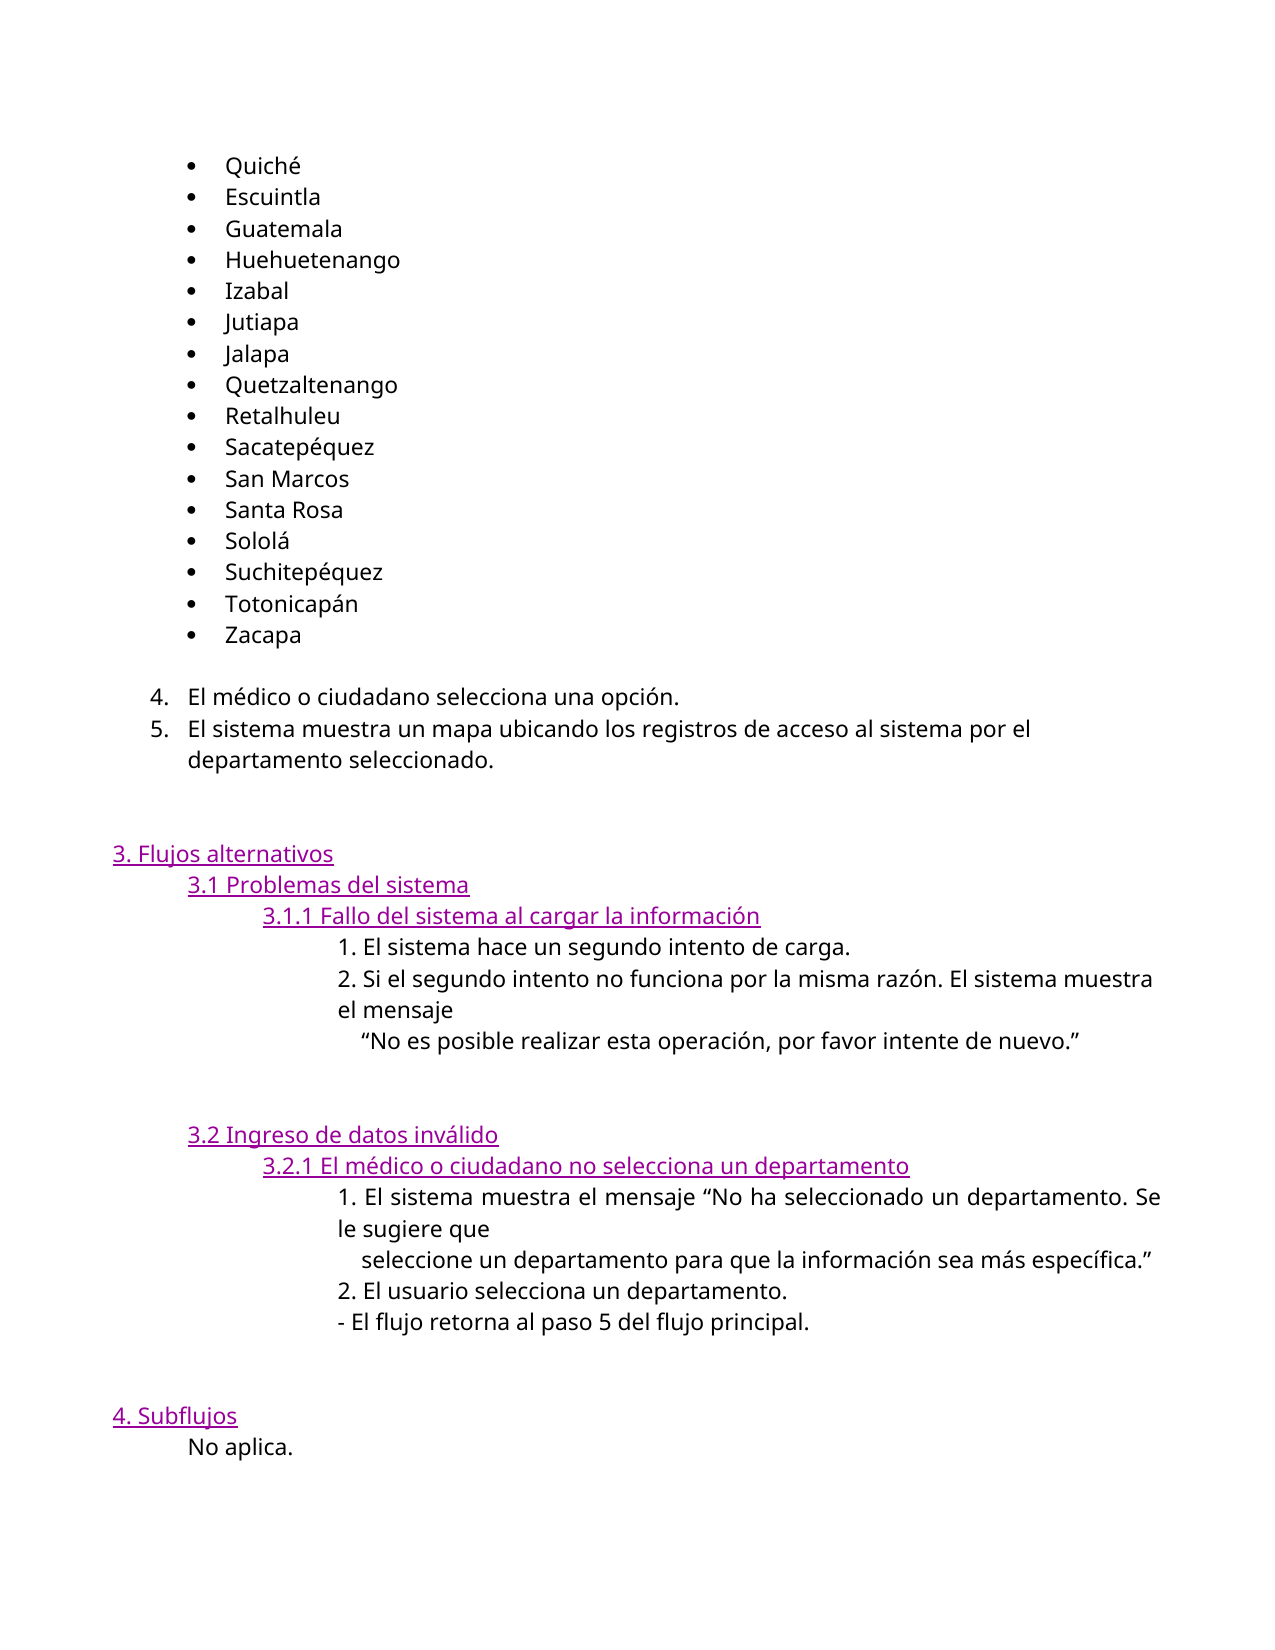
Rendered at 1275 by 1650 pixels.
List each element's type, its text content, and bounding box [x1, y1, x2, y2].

text No aplica. [112, 1431, 1162, 1462]
list San Marcos [187, 462, 1162, 494]
list El sistema muestra un mapa ubicando los registros de acceso al sistema por el departamento seleccionado. [150, 712, 1162, 775]
text “No es posible realizar esta operación, por favor intente de nuevo.” [337, 1025, 1162, 1056]
list Sololá [187, 525, 1162, 556]
text - El flujo retorna al paso 5 del flujo principal. [337, 1306, 1162, 1337]
text 3.1.1 Fallo del sistema al cargar la información [112, 900, 1162, 931]
list Santa Rosa [187, 494, 1162, 525]
list Guatemala [187, 212, 1162, 244]
list Izabal [187, 275, 1162, 306]
list Jalapa [187, 337, 1162, 369]
text 2. El usuario selecciona un departamento. [337, 1275, 1162, 1306]
list Totonicapán [187, 587, 1162, 619]
text 3. Flujos alternativos [112, 837, 1162, 869]
list Huehuetenango [187, 244, 1162, 275]
text seleccione un departamento para que la información sea más específica.” [337, 1244, 1162, 1275]
text 3.2 Ingreso de datos inválido [112, 1119, 1162, 1150]
text 3.1 Problemas del sistema [112, 869, 1162, 900]
text 1. El sistema muestra el mensaje “No ha seleccionado un departamento. Se le sugiere que [337, 1181, 1162, 1244]
text 2. Si el segundo intento no funciona por la misma razón. El sistema muestra el mensaje [337, 962, 1162, 1025]
list Escuintla [187, 181, 1162, 212]
text 4. Subflujos [112, 1400, 1162, 1431]
list Jutiapa [187, 306, 1162, 337]
list Quetzaltenango [187, 369, 1162, 400]
list Quiché [187, 150, 1162, 181]
list Suchitepéquez [187, 556, 1162, 587]
text 3.2.1 El médico o ciudadano no selecciona un departamento [112, 1150, 1162, 1181]
list Zacapa [187, 619, 1162, 650]
list El médico o ciudadano selecciona una opción. [150, 681, 1162, 712]
text 1. El sistema hace un segundo intento de carga. [337, 931, 1162, 962]
list Retalhuleu [187, 400, 1162, 431]
list Sacatepéquez [187, 431, 1162, 462]
